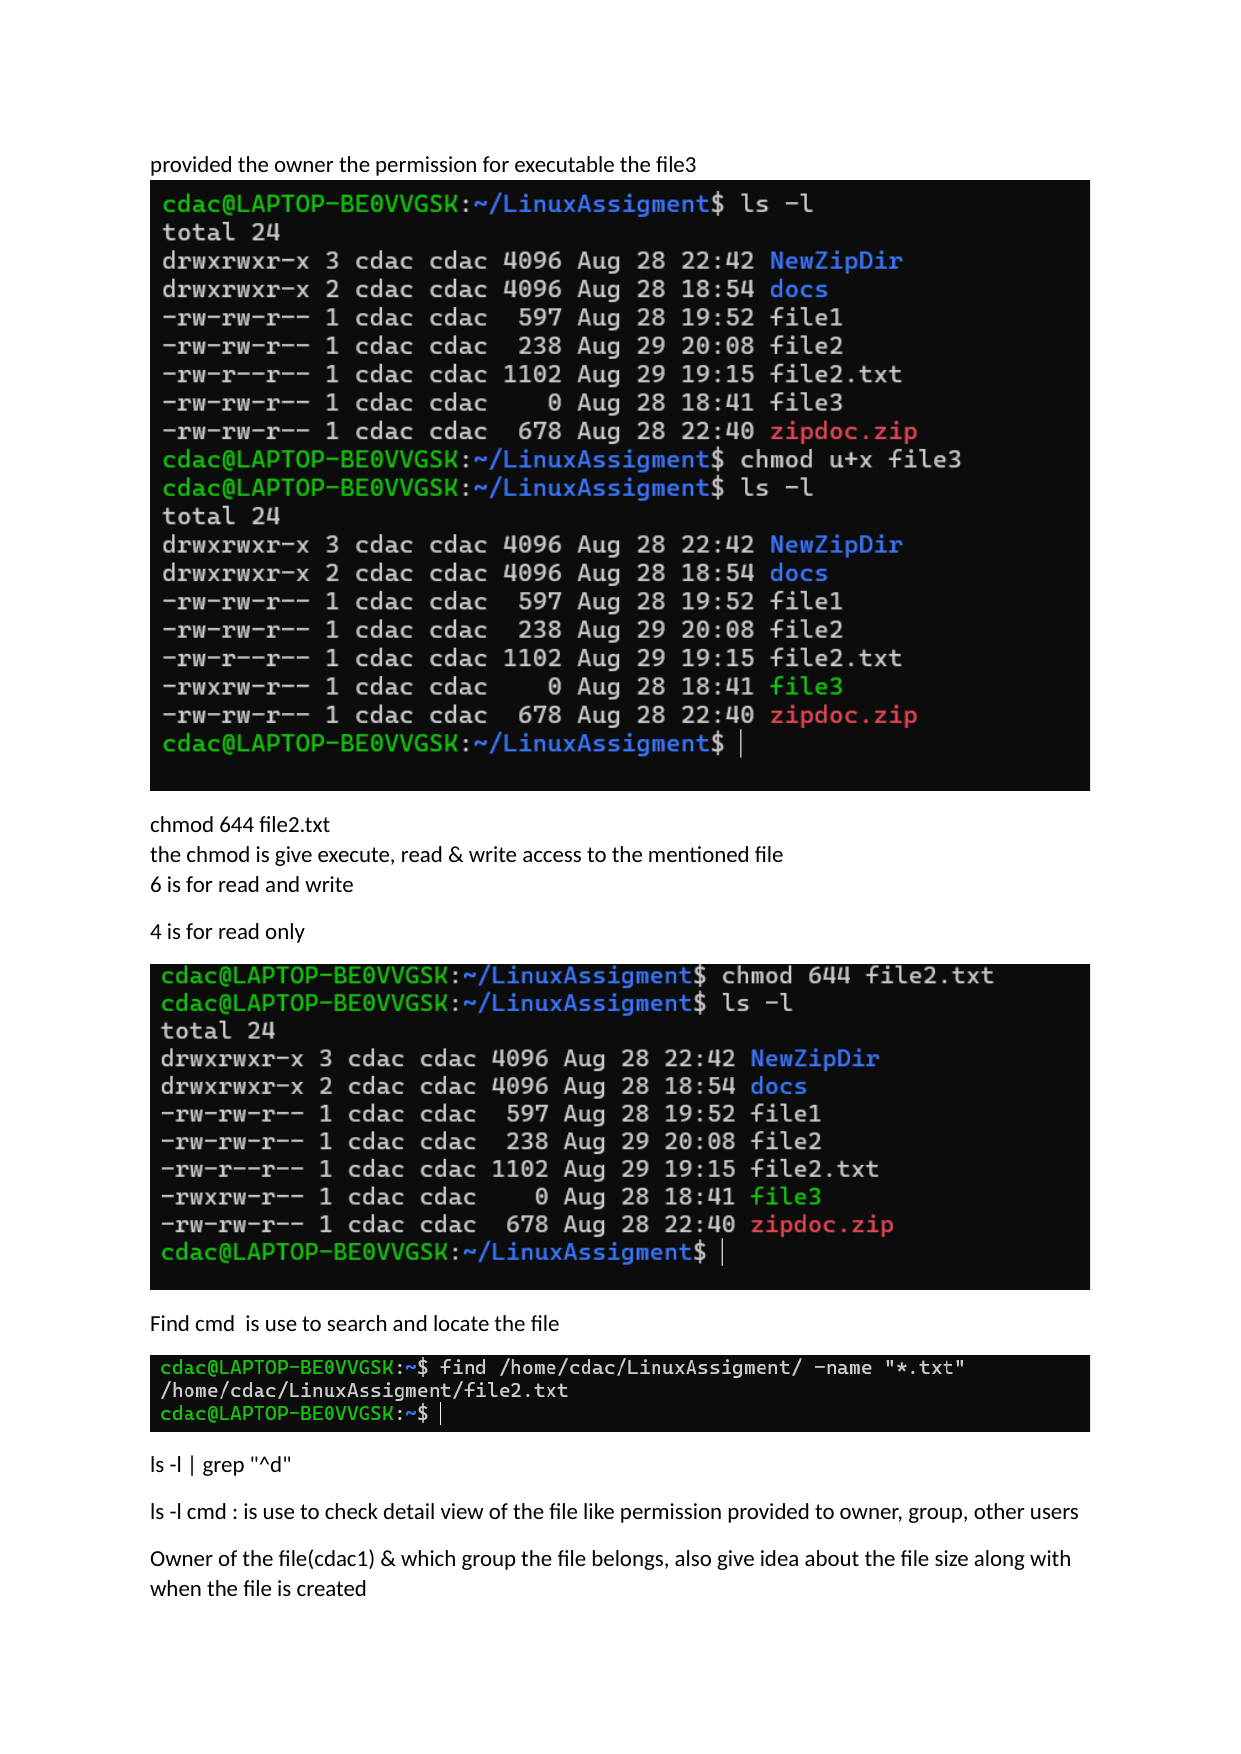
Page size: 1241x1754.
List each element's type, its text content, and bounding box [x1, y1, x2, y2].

text Find cmd is use to search and locate the file [150, 1309, 1090, 1337]
text ls -l | grep "^d" [150, 1450, 1090, 1478]
picture [150, 964, 1091, 1290]
text Owner of the file(cdac1) & which group the file belongs, also give idea about the file size along with when the file is created [150, 1544, 1090, 1602]
picture [150, 1355, 1091, 1432]
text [150, 150, 1090, 180]
picture [150, 180, 1091, 791]
text chmod 644 file2.txt the chmod is give execute, read & write access to the mentioned file 6 is for read and write [150, 810, 1090, 898]
text ls -l cmd : is use to check detail view of the file like permission provided to owner, group, other users [150, 1497, 1090, 1525]
text 4 is for read only [150, 917, 1090, 945]
